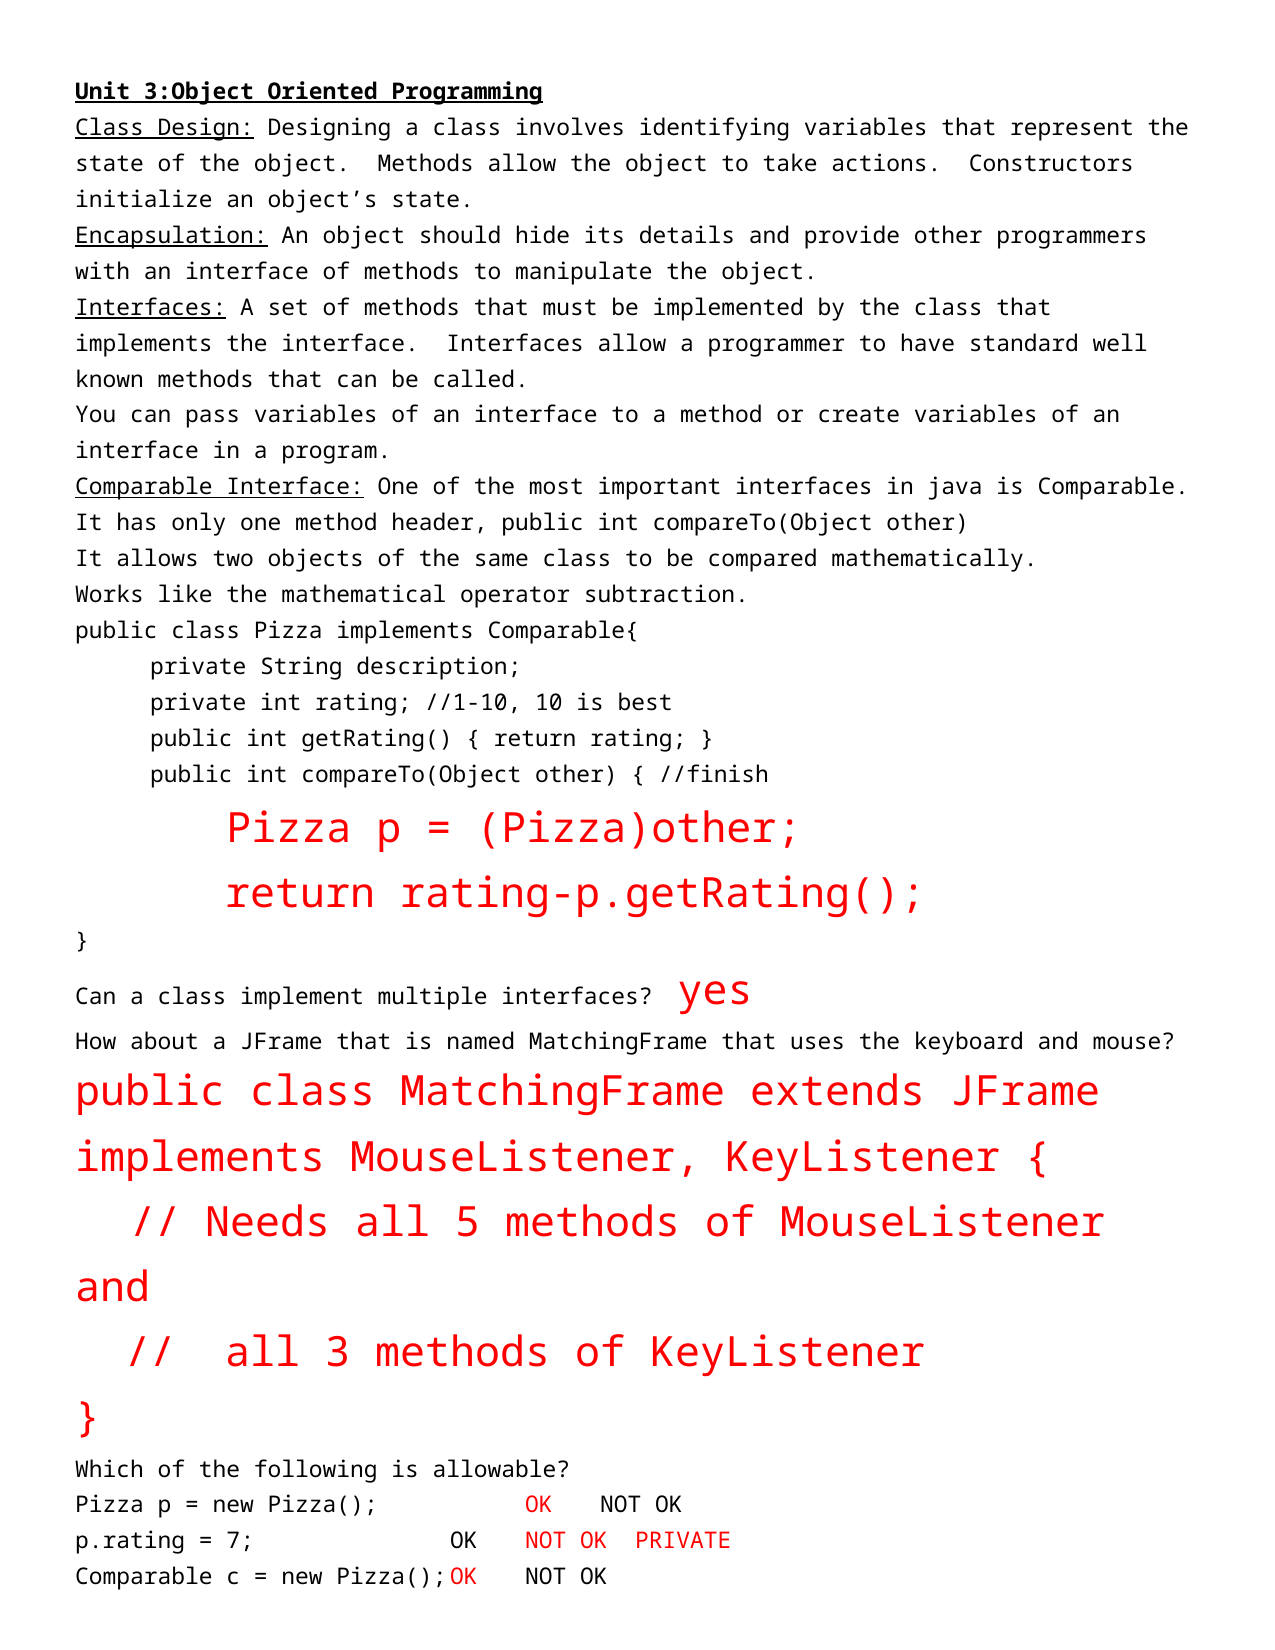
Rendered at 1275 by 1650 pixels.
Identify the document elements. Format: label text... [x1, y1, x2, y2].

text } [75, 1387, 1200, 1444]
text Pizza p = new Pizza(); OK NOT OK [75, 1488, 1200, 1520]
text Which of the following is allowable? [75, 1452, 1200, 1484]
text How about a JFrame that is named MatchingFrame that uses the keyboard and mouse? [75, 1025, 1200, 1057]
text return rating-p.getRating(); } [75, 863, 1200, 955]
text Unit 3:Object Oriented Programming [75, 75, 1200, 106]
text public class Pizza implements Comparable{ private String description; private int rating; //1-10, 10 is best [75, 614, 1200, 717]
text p.rating = 7; OK NOT OK PRIVATE [75, 1524, 1200, 1556]
text public class MatchingFrame extends JFrame implements MouseListener, KeyListener { [75, 1061, 1200, 1183]
text Can a class implement multiple interfaces? yes [75, 960, 1200, 1017]
text You can pass variables of an interface to a method or create variables of an interface in a program. [75, 398, 1200, 466]
text Comparable Interface: One of the most important interfaces in java is Comparable. It has only one method header, public int compareTo(Object other) [75, 470, 1200, 537]
text Interfaces: A set of methods that must be implemented by the class that implements the interface. Interfaces allow a programmer to have standard well known methods that can be called. [75, 291, 1200, 394]
text It allows two objects of the same class to be compared mathematically. [75, 542, 1200, 573]
text Comparable c = new Pizza(); OK NOT OK [75, 1560, 1200, 1592]
text Encapsulation: An object should hide its details and provide other programmers with an interface of methods to manipulate the object. [75, 219, 1200, 286]
text public int getRating() { return rating; } public int compareTo(Object other) { //finish Pizza p = (Pizza)other; [75, 722, 1200, 854]
text // Needs all 5 methods of MouseListener and // all 3 methods of KeyListener [75, 1192, 1200, 1379]
text Class Design: Designing a class involves identifying variables that represent the state of the object. Methods allow the object to take actions. Constructors initialize an object’s state. [75, 111, 1200, 214]
text Works like the mathematical operator subtraction. [75, 578, 1200, 609]
